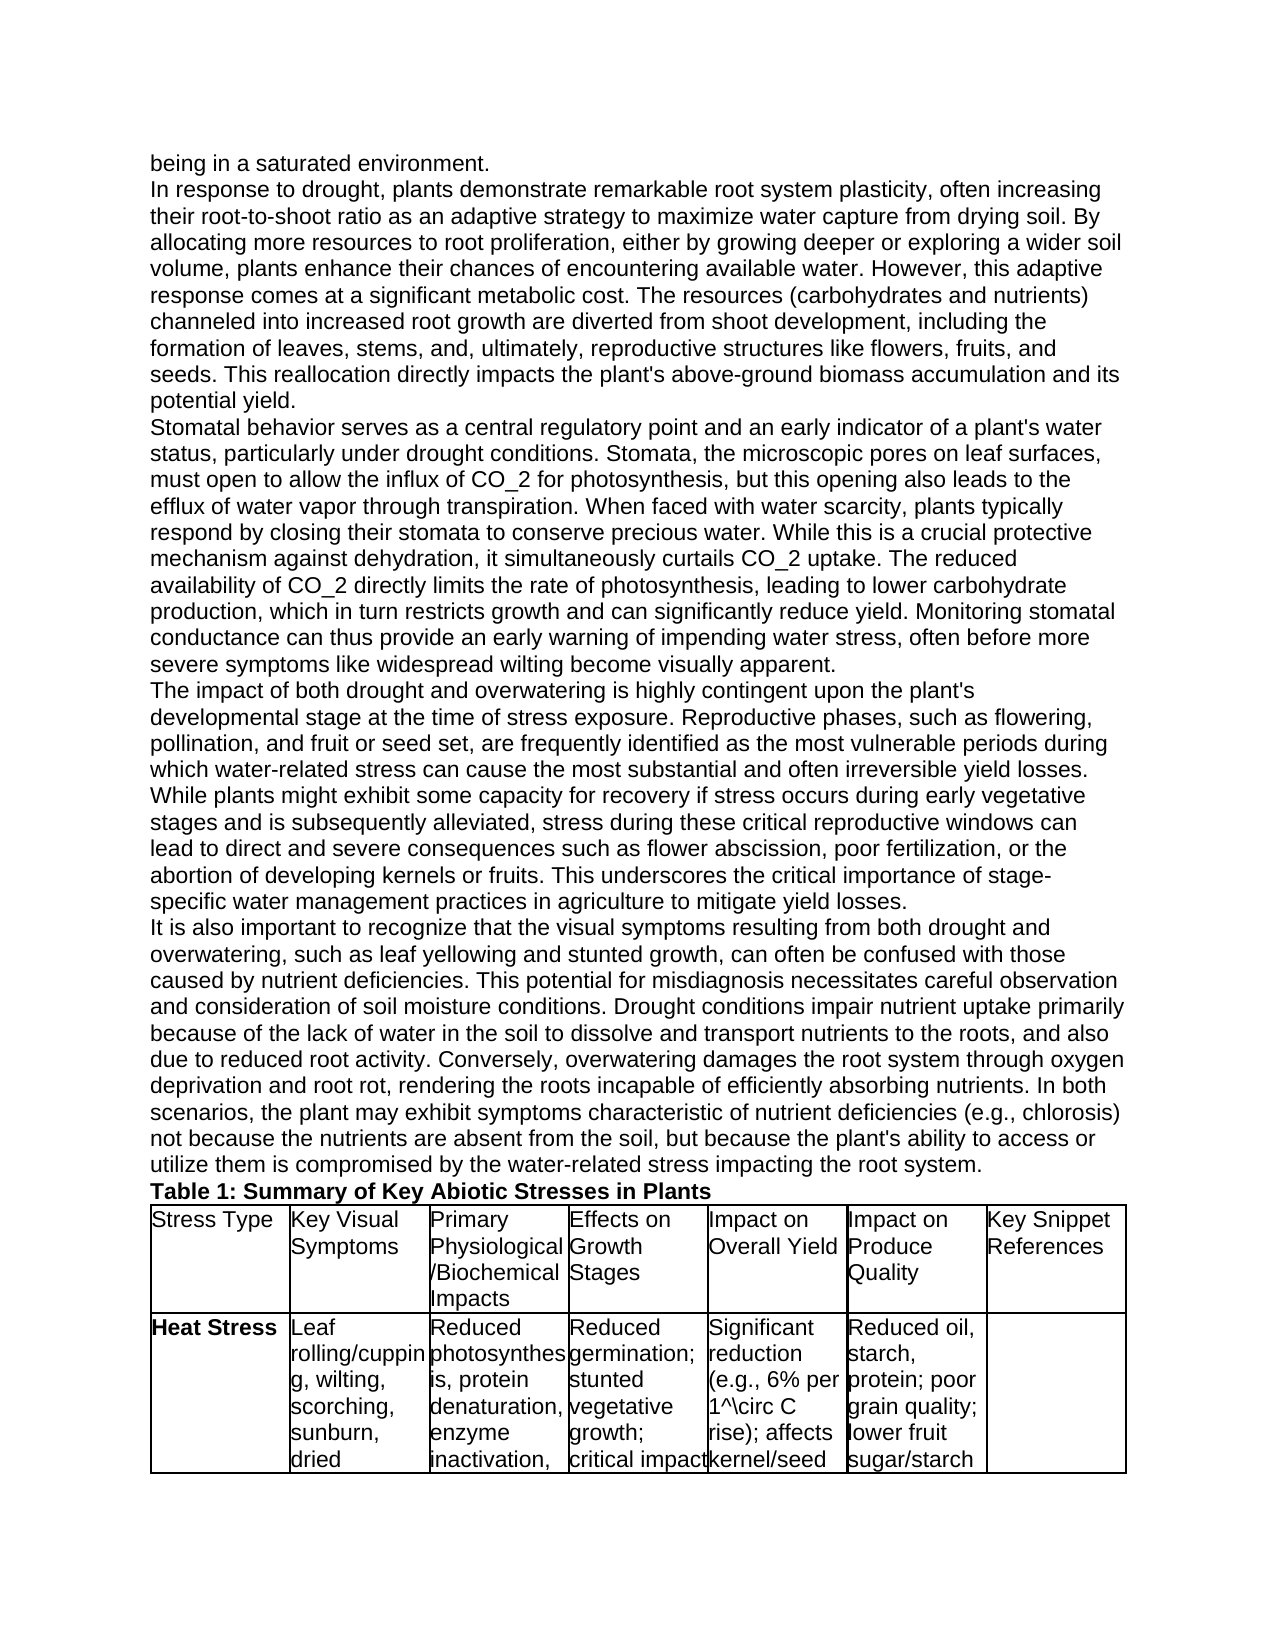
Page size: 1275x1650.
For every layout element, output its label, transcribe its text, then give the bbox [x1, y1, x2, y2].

table_cell Significant reduction (e.g., 6% per 1^\circ C rise); affects kernel/seed number & weight [709, 1314, 846, 1472]
table_cell Leaf rolling/cupping, wilting, scorching, sunburn, dried margins, flower/fruit drop, bolting, sunscald, BER, stunting, discoloration [291, 1314, 429, 1472]
table_header Stress Type [152, 1206, 289, 1312]
table_header Key Snippet References [988, 1206, 1125, 1312]
table_header Primary Physiological/Biochemical Impacts [431, 1206, 568, 1312]
text In response to drought, plants demonstrate remarkable root system plasticity, often increasing their root-to-shoot ratio as an adaptive strategy to maximize water capture from drying soil. By allocating more resources to root proliferation, either by growing deeper or exploring a wider soil volume, plants enhance their chances of encountering available water. However, this adaptive response comes at a significant metabolic cost. The resources (carbohydrates and nutrients) channeled into increased root growth are diverted from shoot development, including the formation of leaves, stems, and, ultimately, reproductive structures like flowers, fruits, and seeds. This reallocation directly impacts the plant's above-ground biomass accumulation and its potential yield. [150, 176, 1125, 413]
text The impact of both drought and overwatering is highly contingent upon the plant's developmental stage at the time of stress exposure. Reproductive phases, such as flowering, pollination, and fruit or seed set, are frequently identified as the most vulnerable periods during which water-related stress can cause the most substantial and often irreversible yield losses. While plants might exhibit some capacity for recovery if stress occurs during early vegetative stages and is subsequently alleviated, stress during these critical reproductive windows can lead to direct and severe consequences such as flower abscission, poor fertilization, or the abortion of developing kernels or fruits. This underscores the critical importance of stage-specific water management practices in agriculture to mitigate yield losses. [150, 677, 1125, 914]
text Table 1: Summary of Key Abiotic Stresses in Plants [150, 1178, 1125, 1204]
table_cell Reduced oil, starch, protein; poor grain quality; lower fruit sugar/starch [849, 1314, 986, 1472]
table_header Impact on Overall Yield [709, 1206, 846, 1312]
table_header Impact on Produce Quality [849, 1206, 986, 1312]
text It is also important to recognize that the visual symptoms resulting from both drought and overwatering, such as leaf yellowing and stunted growth, can often be confused with those caused by nutrient deficiencies. This potential for misdiagnosis necessitates careful observation and consideration of soil moisture conditions. Drought conditions impair nutrient uptake primarily because of the lack of water in the soil to dissolve and transport nutrients to the roots, and also due to reduced root activity. Conversely, overwatering damages the root system through oxygen deprivation and root rot, rendering the roots incapable of efficiently absorbing nutrients. In both scenarios, the plant may exhibit symptoms characteristic of nutrient deficiencies (e.g., chlorosis) not because the nutrients are absent from the soil, but because the plant's ability to access or utilize them is compromised by the water-related stress impacting the root system. [150, 914, 1125, 1178]
table_header Key Visual Symptoms [291, 1206, 429, 1312]
table_cell [988, 1314, 1125, 1472]
table_cell Reduced germination; stunted vegetative growth; critical impact on pollination, fruit/seed set & filling [570, 1314, 707, 1472]
table_header Effects on Growth Stages [570, 1206, 707, 1312]
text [150, 150, 1125, 176]
table_cell Heat Stress [152, 1314, 289, 1472]
text Stomatal behavior serves as a central regulatory point and an early indicator of a plant's water status, particularly under drought conditions. Stomata, the microscopic pores on leaf surfaces, must open to allow the influx of CO_2 for photosynthesis, but this opening also leads to the efflux of water vapor through transpiration. When faced with water scarcity, plants typically respond by closing their stomata to conserve precious water. While this is a crucial protective mechanism against dehydration, it simultaneously curtails CO_2 uptake. The reduced availability of CO_2 directly limits the rate of photosynthesis, leading to lower carbohydrate production, which in turn restricts growth and can significantly reduce yield. Monitoring stomatal conductance can thus provide an early warning of impending water stress, often before more severe symptoms like widespread wilting become visually apparent. [150, 413, 1125, 677]
